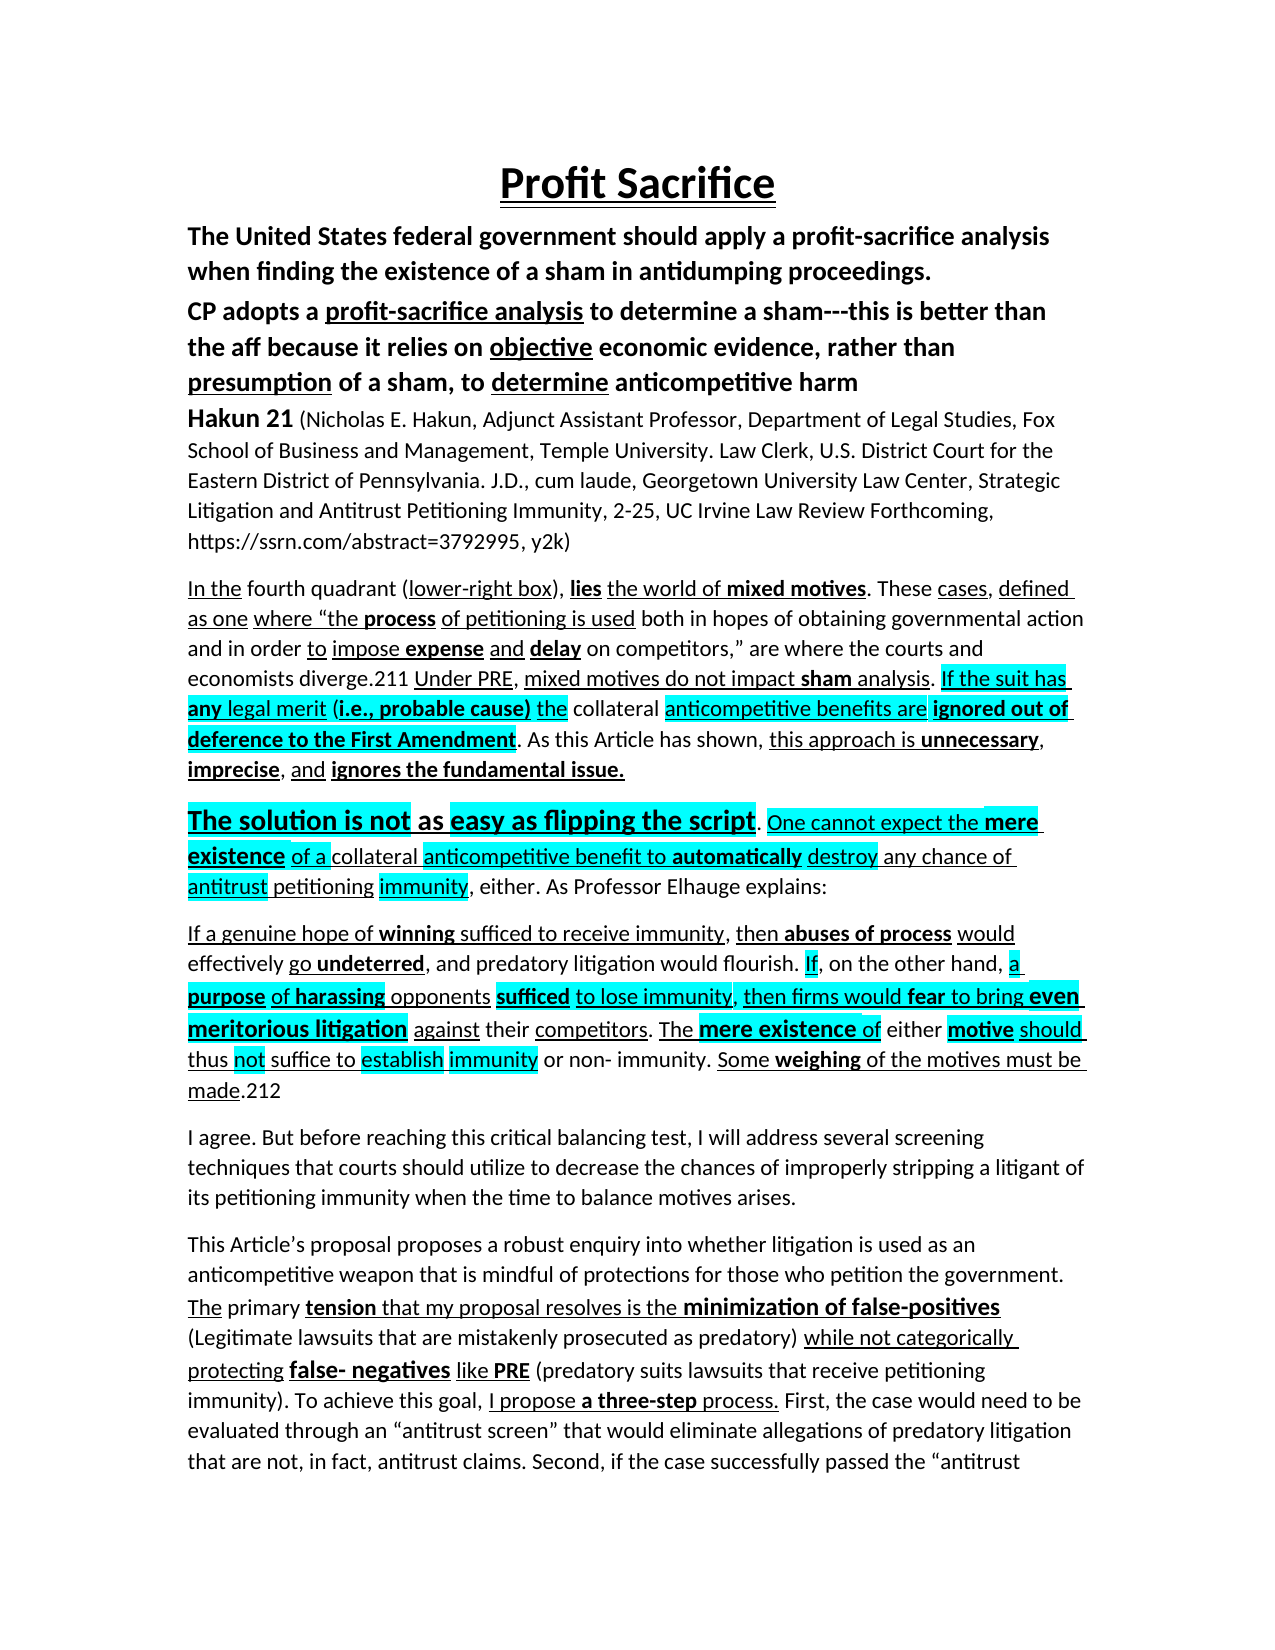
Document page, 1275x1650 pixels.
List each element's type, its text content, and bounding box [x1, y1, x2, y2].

text The solution is not as easy as flipping the script. One cannot expect the mere existence of a collateral anticompetitive benefit to automatically destroy any chance of antitrust petitioning immunity, either. As Professor Elhauge explains: [187, 802, 1087, 901]
text If a genuine hope of winning sufficed to receive immunity, then abuses of process would effectively go undeterred, and predatory litigation would flourish. If, on the other hand, a purpose of harassing opponents sufficed to lose immunity, then firms would fear to bring even meritorious litigation against their competitors. The mere existence of either motive should thus not suffice to establish immunity or non- immunity. Some weighing of the motives must be made.212 [187, 919, 1087, 1104]
text Hakun 21 (Nicholas E. Hakun, Adjunct Assistant Professor, Department of Legal Studies, Fox School of Business and Management, Temple University. Law Clerk, U.S. District Court for the Eastern District of Pennsylvania. J.D., cum laude, Georgetown University Law Center, Strategic Litigation and Antitrust Petitioning Immunity, 2-25, UC Irvine Law Review Forthcoming, https://ssrn.com/abstract=3792995, y2k) [187, 401, 1087, 555]
text In the fourth quadrant (lower-right box), lies the world of mixed motives. These cases, defined as one where “the process of petitioning is used both in hopes of obtaining governmental action and in order to impose expense and delay on competitors,” are where the courts and economists diverge.211 Under PRE, mixed motives do not impact sham analysis. If the suit has any legal merit (i.e., probable cause) the collateral anticompetitive benefits are ignored out of deference to the First Amendment. As this Article has shown, this approach is unnecessary, imprecise, and ignores the fundamental issue. [187, 574, 1087, 783]
text I agree. But before reaching this critical balancing test, I will address several screening techniques that courts should utilize to decrease the chances of improperly stripping a litigant of its petitioning immunity when the time to balance motives arises. [187, 1123, 1087, 1211]
subtitle Profit Sacrifice [187, 154, 1087, 210]
subtitle The United States federal government should apply a profit-sacrifice analysis when finding the existence of a sham in antidumping proceedings. [187, 219, 1087, 287]
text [187, 1230, 1087, 1475]
subtitle CP adopts a profit-sacrifice analysis to determine a sham---this is better than the aff because it relies on objective economic evidence, rather than presumption of a sham, to determine anticompetitive harm [187, 294, 1087, 398]
